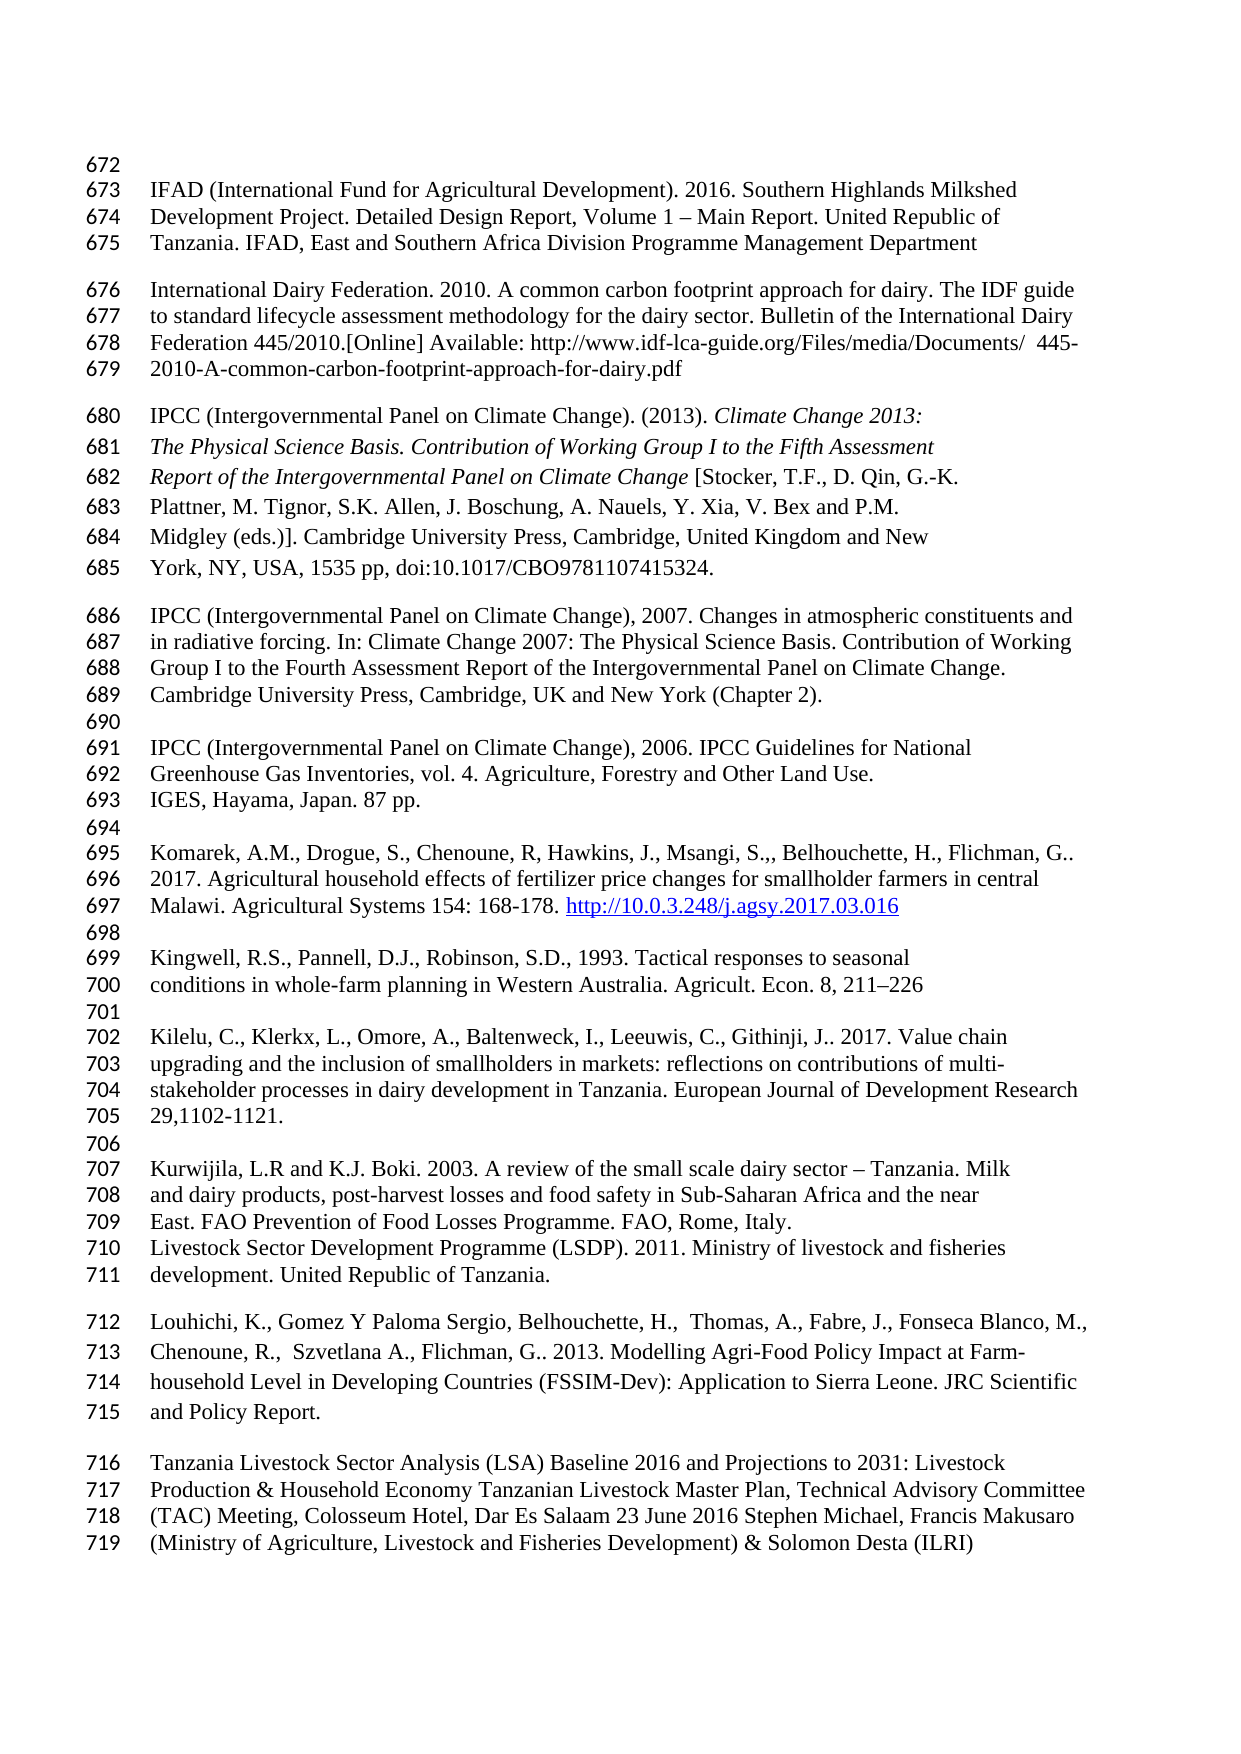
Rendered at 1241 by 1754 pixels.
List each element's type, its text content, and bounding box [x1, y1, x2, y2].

text Komarek, A.M., Drogue, S., Chenoune, R, Hawkins, J., Msangi, S.,, Belhouchette, H., Flichman, G.. 2017. Agricultural household effects of fertilizer price changes for smallholder farmers in central Malawi. Agricultural Systems 154: 168-178. http://10.0.3.248/j.agsy.2017.03.016 [150, 839, 1090, 918]
text IFAD (International Fund for Agricultural Development). 2016. Southern Highlands Milkshed Development Project. Detailed Design Report, Volume 1 – Main Report. United Republic of Tanzania. IFAD, East and Southern Africa Division Programme Management Department [150, 176, 1090, 255]
text conditions in whole-farm planning in Western Australia. Agricult. Econ. 8, 211–226 [150, 971, 1090, 997]
text IPCC (Intergovernmental Panel on Climate Change), 2006. IPCC Guidelines for National [150, 733, 1090, 760]
text IPCC (Intergovernmental Panel on Climate Change). (2013). Climate Change 2013: The Physical Science Basis. Contribution of Working Group I to the Fifth Assessment Report of the Intergovernmental Panel on Climate Change [Stocker, T.F., D. Qin, G.-K. Plattner, M. Tignor, S.K. Allen, J. Boschung, A. Nauels, Y. Xia, V. Bex and P.M. Midgley (eds.)]. Cambridge University Press, Cambridge, United Kingdom and New York, NY, USA, 1535 pp, doi:10.1017/CBO9781107415324. [149, 402, 962, 580]
text IGES, Hayama, Japan. 87 pp. [150, 786, 1090, 813]
text Louhichi, K., Gomez Y Paloma Sergio, Belhouchette, H., Thomas, A., Fabre, J., Fonseca Blanco, M., Chenoune, R., Szvetlana A., Flichman, G.. 2013. Modelling Agri-Food Policy Impact at Farm-household Level in Developing Countries (FSSIM-Dev): Application to Sierra Leone. JRC Scientific and Policy Report. [150, 1308, 1090, 1425]
text Tanzania Livestock Sector Analysis (LSA) Baseline 2016 and Projections to 2031: Livestock Production & Household Economy Tanzanian Livestock Master Plan, Technical Advisory Committee (TAC) Meeting, Colosseum Hotel, Dar Es Salaam 23 June 2016 Stephen Michael, Francis Makusaro (Ministry of Agriculture, Livestock and Fisheries Development) & Solomon Desta (ILRI) [150, 1449, 1090, 1555]
text Kingwell, R.S., Pannell, D.J., Robinson, S.D., 1993. Tactical responses to seasonal [150, 944, 1090, 971]
text East. FAO Prevention of Food Losses Programme. FAO, Rome, Italy. [150, 1208, 1090, 1234]
text Livestock Sector Development Programme (LSDP). 2011. Ministry of livestock and fisheries development. United Republic of Tanzania. [150, 1234, 1090, 1287]
text Kurwijila, L.R and K.J. Boki. 2003. A review of the small scale dairy sector – Tanzania. Milk [150, 1155, 1090, 1182]
text Greenhouse Gas Inventories, vol. 4. Agriculture, Forestry and Other Land Use. [150, 760, 1090, 786]
text Kilelu, C., Klerkx, L., Omore, A., Baltenweck, I., Leeuwis, C., Githinji, J.. 2017. Value chain upgrading and the inclusion of smallholders in markets: reflections on contributions of multi-stakeholder processes in dairy development in Tanzania. European Journal of Development Research 29,1102-1121. [150, 1023, 1090, 1129]
text and dairy products, post-harvest losses and food safety in Sub-Saharan Africa and the near [150, 1182, 1090, 1208]
text International Dairy Federation. 2010. A common carbon footprint approach for dairy. The IDF guide to standard lifecycle assessment methodology for the dairy sector. Bulletin of the International Dairy Federation 445/2010.[Online] Available: http://www.idf-lca-guide.org/Files/media/Documents/ 445-2010-A-common-carbon-footprint-approach-for-dairy.pdf [150, 276, 1090, 382]
text IPCC (Intergovernmental Panel on Climate Change), 2007. Changes in atmospheric constituents and in radiative forcing. In: Climate Change 2007: The Physical Science Basis. Contribution of Working Group I to the Fourth Assessment Report of the Intergovernmental Panel on Climate Change. Cambridge University Press, Cambridge, UK and New York (Chapter 2). [150, 602, 1090, 707]
